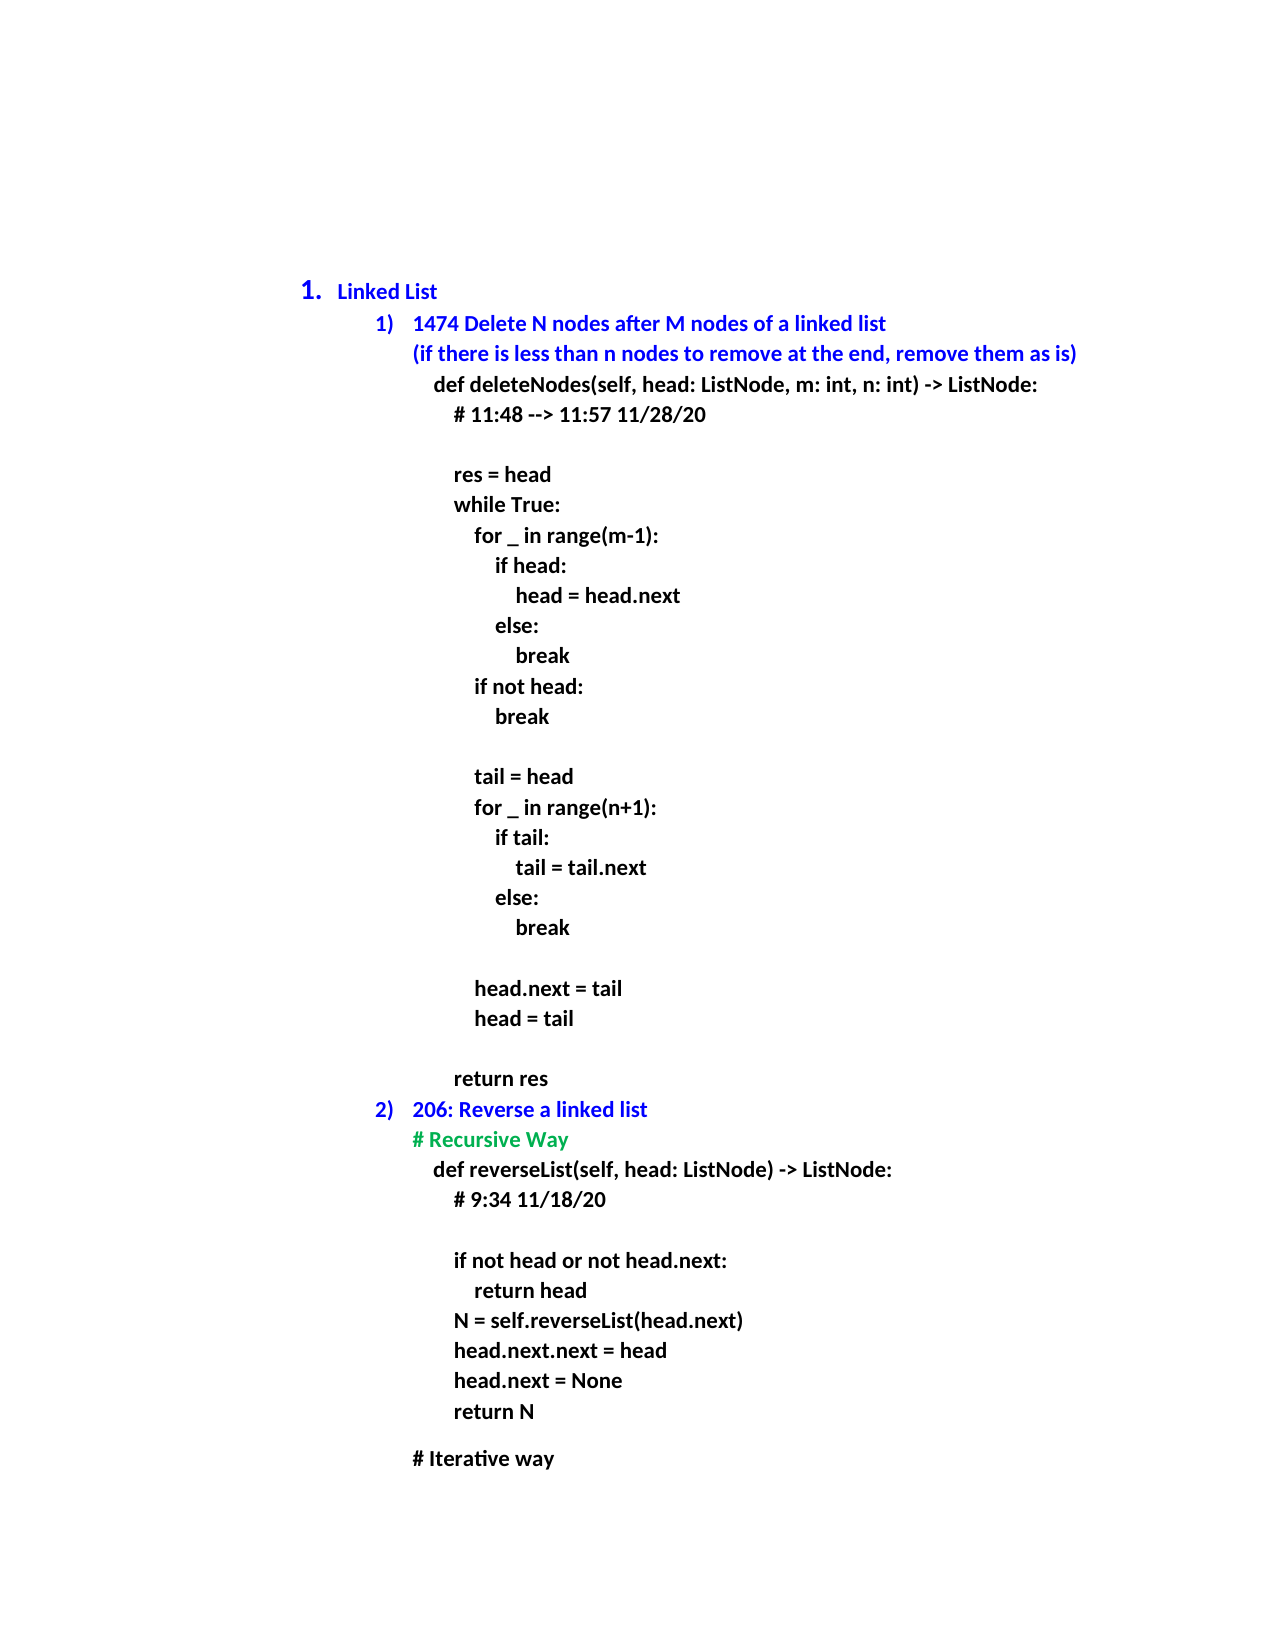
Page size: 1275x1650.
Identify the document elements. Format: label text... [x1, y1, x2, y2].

list head.next.next = head [412, 1336, 1087, 1364]
list N = self.reverseList(head.next) [412, 1306, 1087, 1334]
list tail = tail.next [412, 853, 1087, 881]
list else: [412, 883, 1087, 911]
list Linked List [300, 271, 1087, 306]
list return N [412, 1397, 1087, 1425]
list if tail: [412, 823, 1087, 851]
list (if there is less than n nodes to remove at the end, remove them as is) [412, 339, 1087, 367]
list tail = head [412, 762, 1087, 790]
list while True: [412, 491, 1087, 518]
list # 11:48 --> 11:57 11/28/20 [412, 400, 1087, 428]
list for _ in range(n+1): [412, 793, 1087, 821]
list head.next = None [412, 1367, 1087, 1394]
list if head: [412, 551, 1087, 579]
list return head [412, 1276, 1087, 1304]
list if not head or not head.next: [412, 1246, 1087, 1274]
list head.next = tail [412, 974, 1087, 1002]
list head = head.next [412, 581, 1087, 609]
list if not head: [412, 672, 1087, 700]
list 1474 Delete N nodes after M nodes of a linked list [375, 309, 1087, 337]
list head = tail [412, 1004, 1087, 1032]
list return res [412, 1064, 1087, 1092]
list res = head [412, 460, 1087, 488]
text # Iterative way [187, 1444, 1087, 1472]
list # Recursive Way [412, 1125, 1087, 1153]
list break [412, 642, 1087, 669]
list break [412, 913, 1087, 941]
list # 9:34 11/18/20 [412, 1185, 1087, 1213]
list 206: Reverse a linked list [375, 1095, 1087, 1123]
list for _ in range(m-1): [412, 521, 1087, 549]
list def deleteNodes(self, head: ListNode, m: int, n: int) -> ListNode: [412, 370, 1087, 398]
list def reverseList(self, head: ListNode) -> ListNode: [412, 1155, 1087, 1183]
list break [412, 702, 1087, 730]
list else: [412, 611, 1087, 639]
